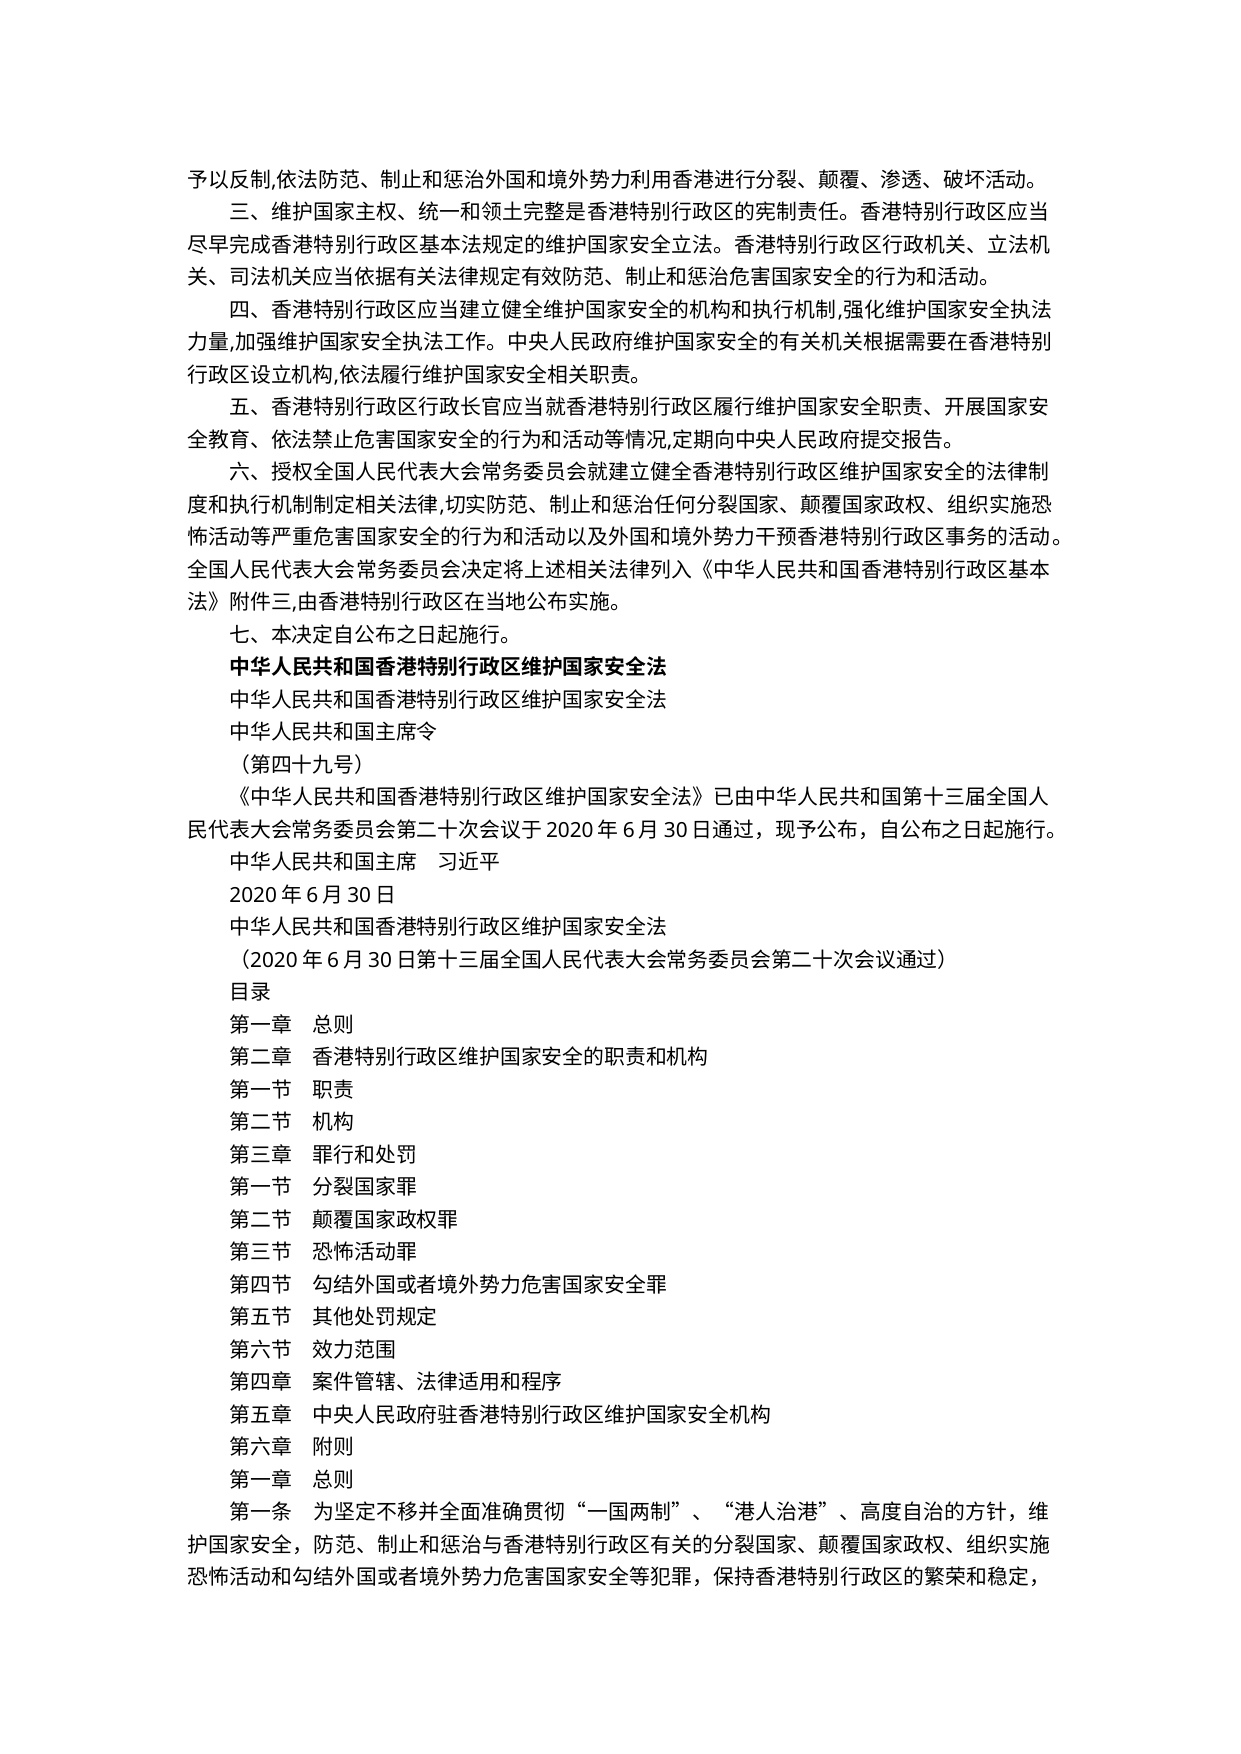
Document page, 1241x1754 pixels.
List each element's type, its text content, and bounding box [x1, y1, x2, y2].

text 第一节 职责 [187, 1072, 1053, 1104]
text 六、授权全国人民代表大会常务委员会就建立健全香港特别行政区维护国家安全的法律制度和执行机制制定相关法律,切实防范、制止和惩治任何分裂国家、颠覆国家政权、组织实施恐怖活动等严重危害国家安全的行为和活动以及外国和境外势力干预香港特别行政区事务的活动。全国人民代表大会常务委员会决定将上述相关法律列入《中华人民共和国香港特别行政区基本法》附件三,由香港特别行政区在当地公布实施。 [187, 454, 1053, 617]
text 中华人民共和国香港特别行政区维护国家安全法 [187, 909, 1053, 942]
text 四、香港特别行政区应当建立健全维护国家安全的机构和执行机制,强化维护国家安全执法力量,加强维护国家安全执法工作。中央人民政府维护国家安全的有关机关根据需要在香港特别行政区设立机构,依法履行维护国家安全相关职责。 [187, 292, 1053, 389]
text 第一章 总则 [187, 1007, 1053, 1039]
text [187, 162, 1053, 194]
text 七、本决定自公布之日起施行。 [187, 617, 1053, 649]
text （第四十九号） [187, 747, 1053, 779]
text 第三章 罪行和处罚 [187, 1137, 1053, 1169]
text 第一节 分裂国家罪 [187, 1169, 1053, 1202]
text 第四节 勾结外国或者境外势力危害国家安全罪 [187, 1267, 1053, 1299]
text 三、维护国家主权、统一和领土完整是香港特别行政区的宪制责任。香港特别行政区应当尽早完成香港特别行政区基本法规定的维护国家安全立法。香港特别行政区行政机关、立法机关、司法机关应当依据有关法律规定有效防范、制止和惩治危害国家安全的行为和活动。 [187, 194, 1053, 292]
text 中华人民共和国主席令 [187, 714, 1053, 747]
text 《中华人民共和国香港特别行政区维护国家安全法》已由中华人民共和国第十三届全国人民代表大会常务委员会第二十次会议于2020年6月30日通过，现予公布，自公布之日起施行。 [187, 779, 1053, 844]
text （2020年6月30日第十三届全国人民代表大会常务委员会第二十次会议通过） [187, 942, 1053, 974]
text 中华人民共和国主席 习近平 [187, 844, 1053, 877]
text 第二节 机构 [187, 1104, 1053, 1137]
text 五、香港特别行政区行政长官应当就香港特别行政区履行维护国家安全职责、开展国家安全教育、依法禁止危害国家安全的行为和活动等情况,定期向中央人民政府提交报告。 [187, 389, 1053, 454]
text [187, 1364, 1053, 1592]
subtitle 中华人民共和国香港特别行政区维护国家安全法 [187, 649, 1053, 682]
text 第五节 其他处罚规定 [187, 1299, 1053, 1332]
text 2020年6月30日 [187, 877, 1053, 909]
text 第三节 恐怖活动罪 [187, 1234, 1053, 1267]
text 第二节 颠覆国家政权罪 [187, 1202, 1053, 1234]
text 第六节 效力范围 [187, 1332, 1053, 1364]
text 第二章 香港特别行政区维护国家安全的职责和机构 [187, 1039, 1053, 1072]
text 中华人民共和国香港特别行政区维护国家安全法 [187, 682, 1053, 714]
text 目录 [187, 974, 1053, 1007]
